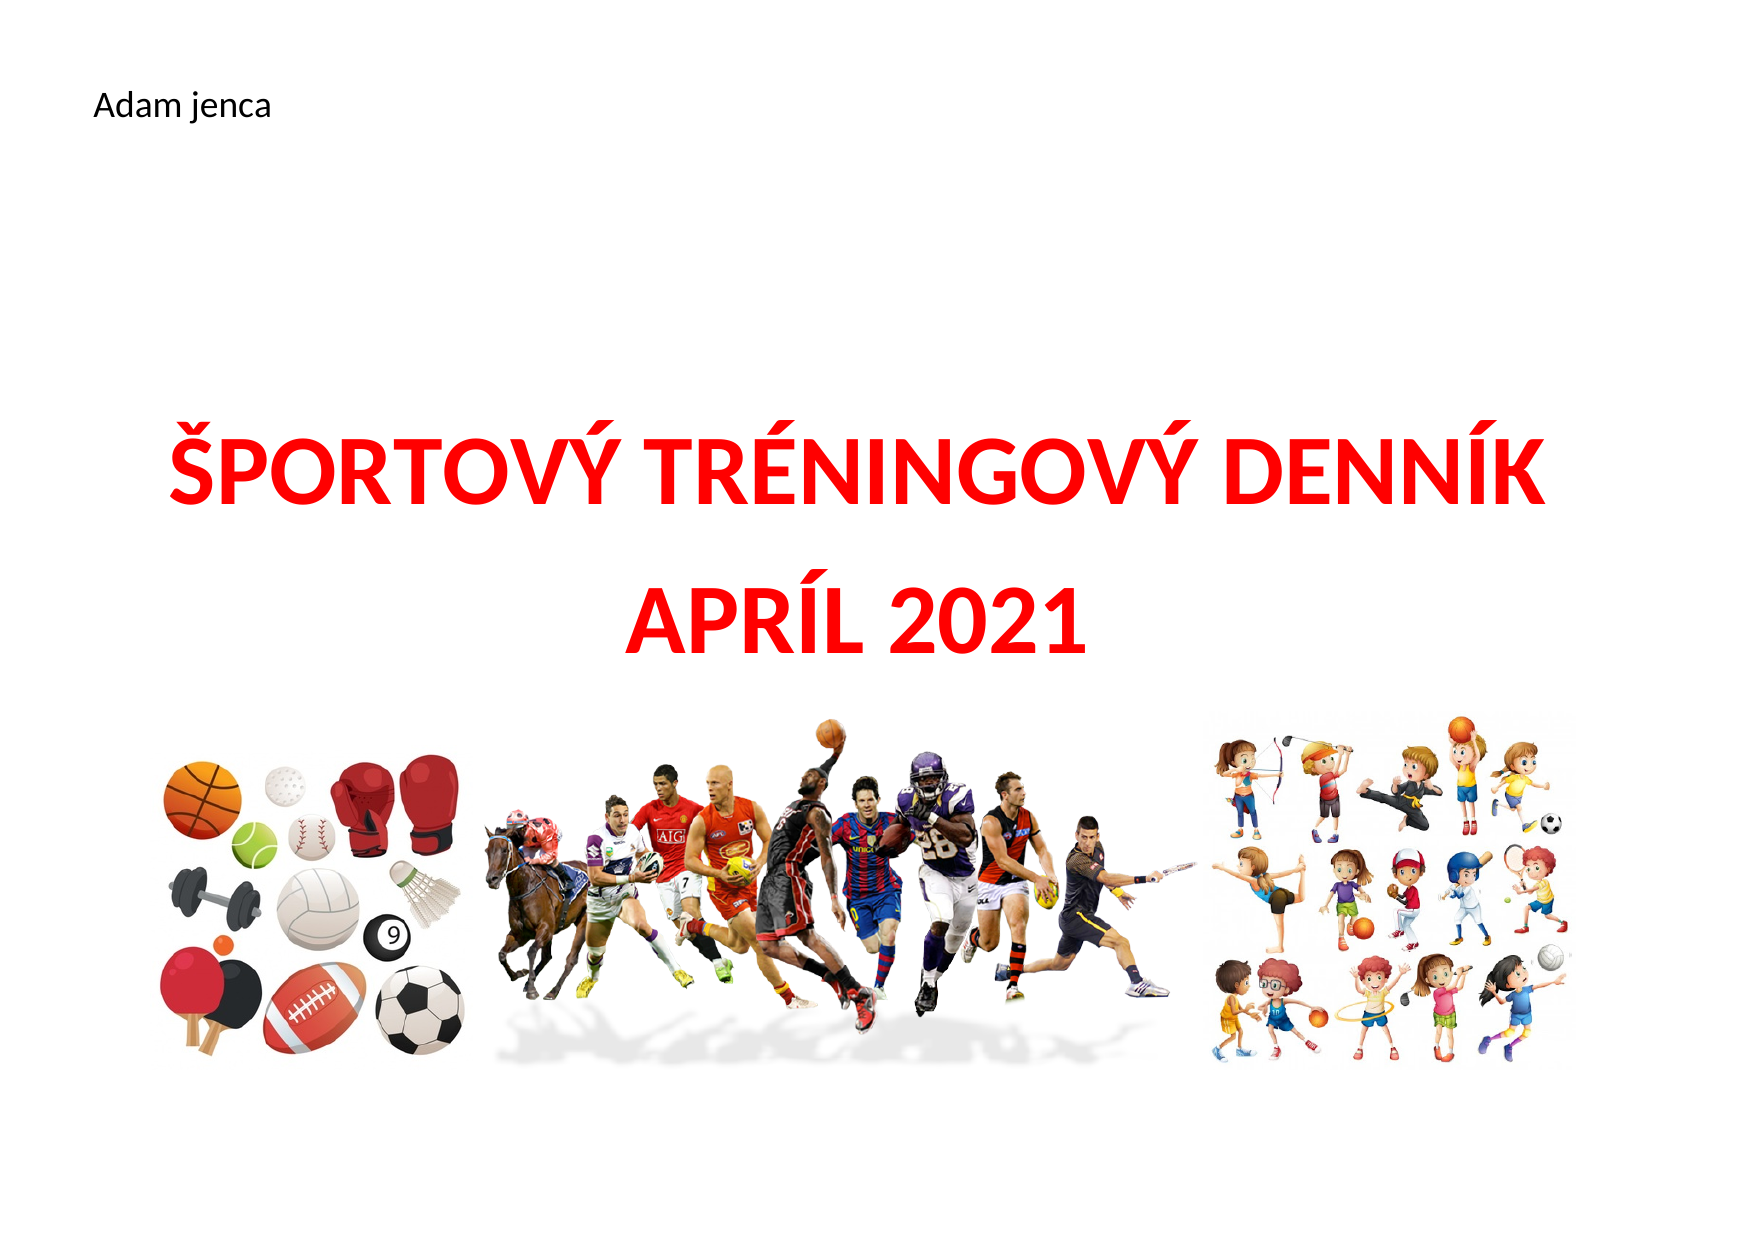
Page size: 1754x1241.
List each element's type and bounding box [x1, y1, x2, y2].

picture [483, 718, 1198, 1070]
picture [1203, 711, 1577, 1070]
picture [150, 745, 474, 1070]
